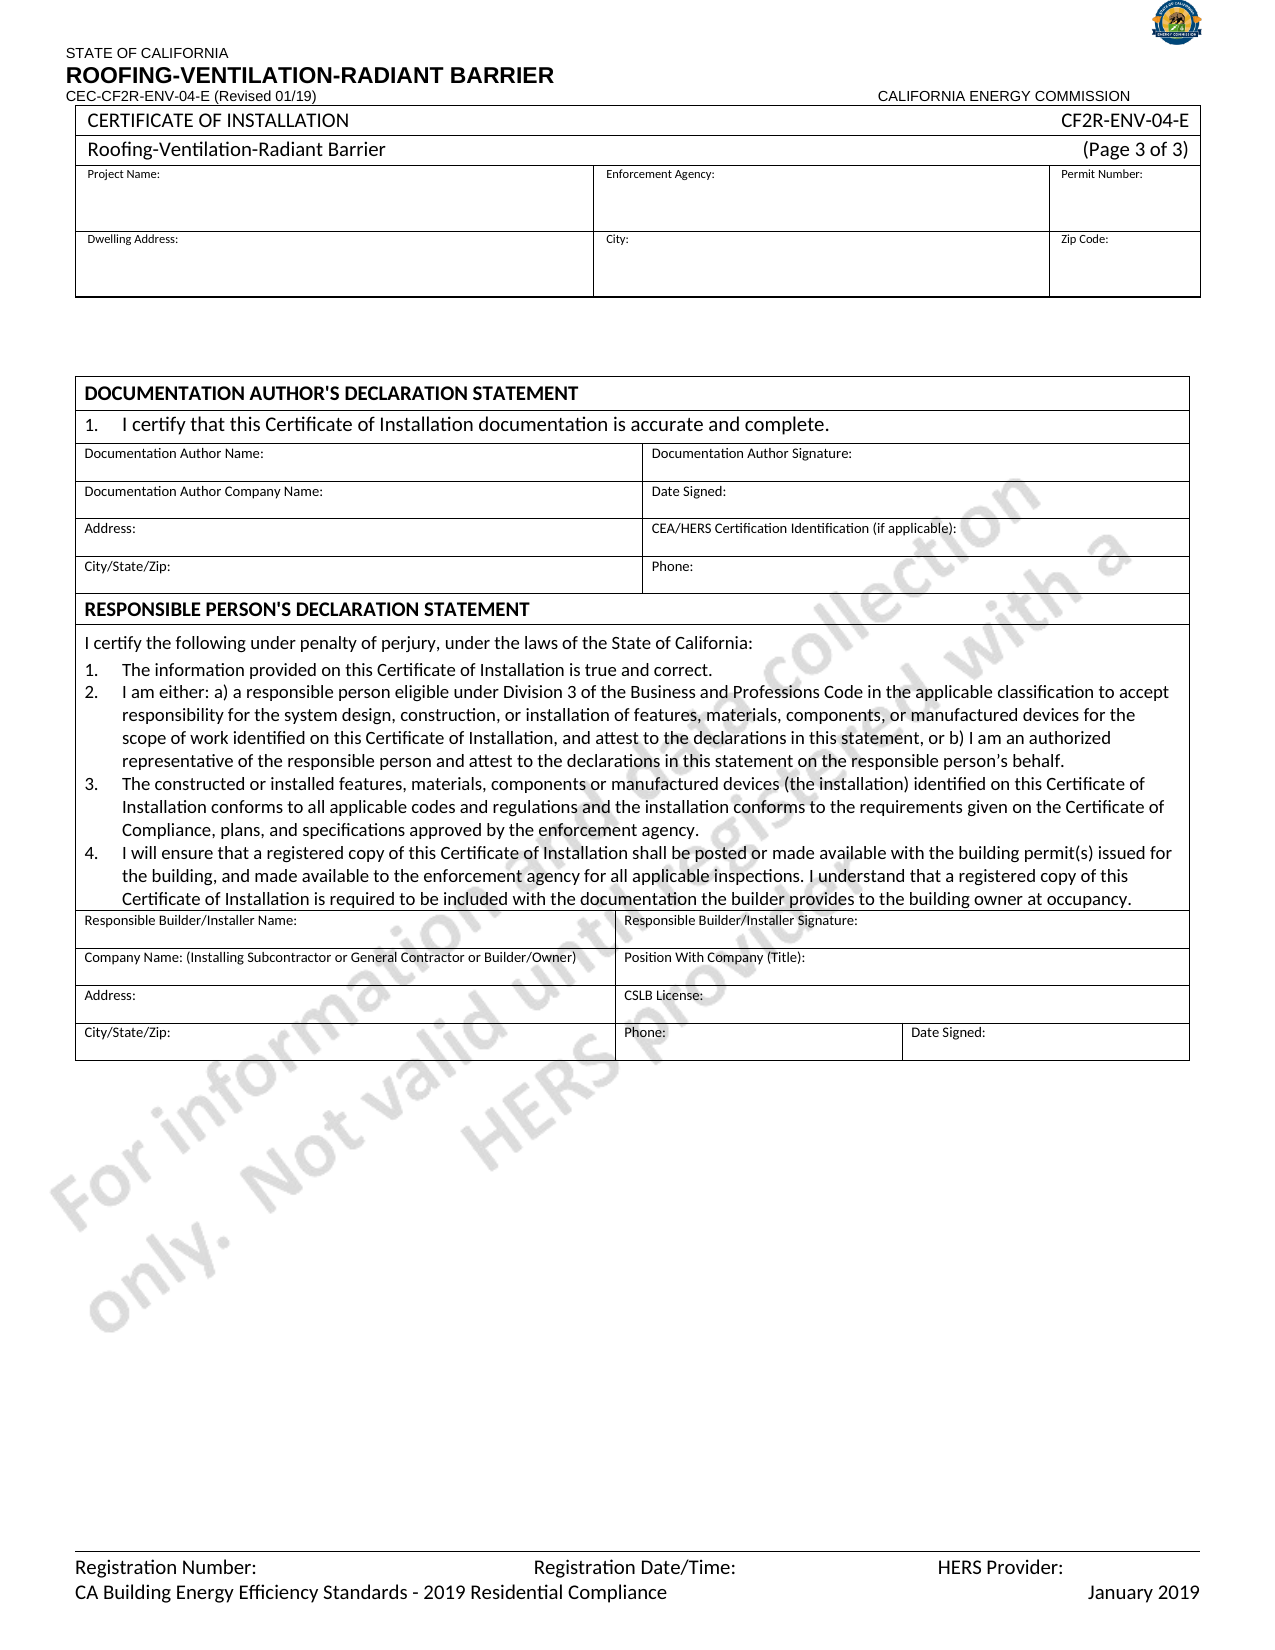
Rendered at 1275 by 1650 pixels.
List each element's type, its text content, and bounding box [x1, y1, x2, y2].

table_cell Address: [76, 519, 642, 556]
table_cell Phone: [643, 557, 1189, 593]
table_cell I certify the following under penalty of perjury, under the laws of the State of California: The information provided on this Certificate of Installation is true and correct. I am either: a) a responsible person eligible under Division 3 of the Business and Professions Code in the applicable classification to accept responsibility for the system design, construction, or installation of features, materials, components, or manufactured devices for the scope of work identified on this Certificate of Installation, and attest to the declarations in this statement, or b) I am an authorized representative of the responsible person and attest to the declarations in this statement on the responsible person’s behalf. The constructed or installed features, materials, components or manufactured devices (the installation) identified on this Certificate of Installation conforms to all applicable codes and regulations and the installation conforms to the requirements given on the Certificate of Compliance, plans, and specifications approved by the enforcement agency. I will ensure that a registered copy of this Certificate of Installation shall be posted or made available with the building permit(s) issued for the building, and made available to the enforcement agency for all applicable inspections. I understand that a registered copy of this Certificate of Installation is required to be included with the documentation the builder provides to the building owner at occupancy. [76, 625, 1189, 910]
table_cell Documentation Author Name: [76, 444, 642, 481]
table_cell I certify that this Certificate of Installation documentation is accurate and complete. [76, 411, 1189, 443]
table_cell Company Name: (Installing Subcontractor or General Contractor or Builder/Owner) [76, 949, 615, 985]
table_cell Date Signed: [643, 482, 1189, 518]
table_cell Phone: [616, 1024, 902, 1060]
table_cell City/State/Zip: [76, 1024, 615, 1060]
table_cell CSLB License: [616, 986, 1189, 1022]
table_header Documentation Author's Declaration Statement [76, 377, 1189, 409]
table_cell Documentation Author Signature: [643, 444, 1189, 481]
picture [1151, 0, 1202, 45]
table_cell Date Signed: [903, 1024, 1189, 1060]
table_cell City/State/Zip: [76, 557, 642, 593]
table_cell Responsible Person's Declaration statement [76, 594, 1189, 624]
table_cell Address: [76, 986, 615, 1022]
table_cell Position With Company (Title): [616, 949, 1189, 985]
table_cell Responsible Builder/Installer Name: [76, 911, 615, 947]
table_cell Responsible Builder/Installer Signature: [616, 911, 1189, 947]
table_cell CEA/HERS Certification Identification (if applicable): [643, 519, 1189, 556]
table_cell Documentation Author Company Name: [76, 482, 642, 518]
